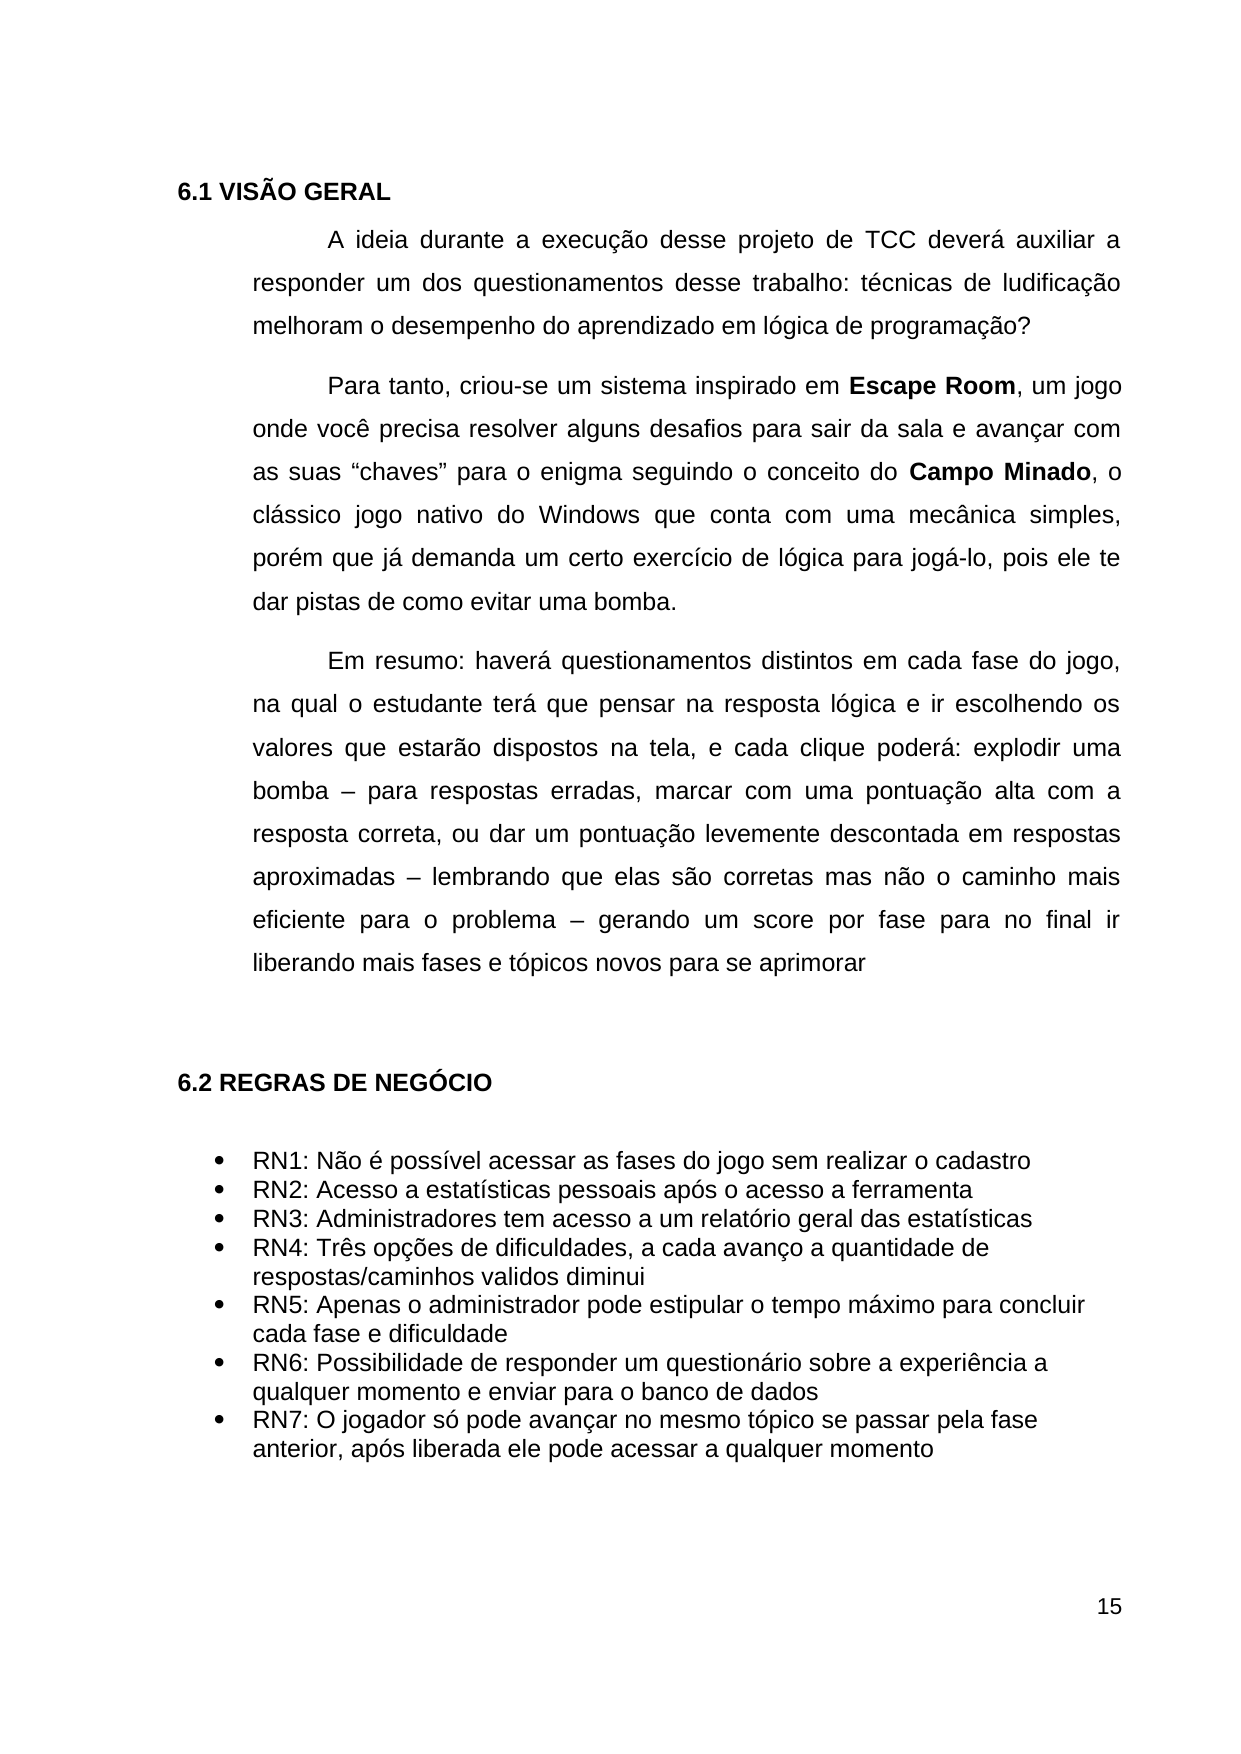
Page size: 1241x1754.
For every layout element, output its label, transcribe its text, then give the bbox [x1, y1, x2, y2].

text A ideia durante a execução desse projeto de TCC deverá auxiliar a responder um dos questionamentos desse trabalho: técnicas de ludificação melhoram o desempenho do aprendizado em lógica de programação? [252, 225, 1122, 340]
subtitle 6.2 REGRAS DE NEGÓCIO [177, 1068, 1122, 1097]
list RN1: Não é possível acessar as fases do jogo sem realizar o cadastro [215, 1146, 1122, 1175]
list RN3: Administradores tem acesso a um relatório geral das estatísticas [215, 1204, 1122, 1233]
subtitle 6.1 VISÃO GERAL [177, 177, 1122, 206]
list RN6: Possibilidade de responder um questionário sobre a experiência a qualquer momento e enviar para o banco de dados [215, 1348, 1122, 1405]
list RN2: Acesso a estatísticas pessoais após o acesso a ferramenta [215, 1175, 1122, 1204]
list RN7: O jogador só pode avançar no mesmo tópico se passar pela fase anterior, após liberada ele pode acessar a qualquer momento [215, 1405, 1122, 1463]
text Em resumo: haverá questionamentos distintos em cada fase do jogo, na qual o estudante terá que pensar na resposta lógica e ir escolhendo os valores que estarão dispostos na tela, e cada clique poderá: explodir uma bomba – para respostas erradas, marcar com uma pontuação alta com a resposta correta, ou dar um pontuação levemente descontada em respostas aproximadas – lembrando que elas são corretas mas não o caminho mais eficiente para o problema – gerando um score por fase para no final ir liberando mais fases e tópicos novos para se aprimorar [252, 646, 1122, 977]
list RN4: Três opções de dificuldades, a cada avanço a quantidade de respostas/caminhos validos diminui [215, 1233, 1122, 1290]
text Para tanto, criou-se um sistema inspirado em Escape Room, um jogo onde você precisa resolver alguns desafios para sair da sala e avançar com as suas “chaves” para o enigma seguindo o conceito do Campo Minado, o clássico jogo nativo do Windows que conta com uma mecânica simples, porém que já demanda um certo exercício de lógica para jogá-lo, pois ele te dar pistas de como evitar uma bomba. [252, 371, 1122, 615]
list RN5: Apenas o administrador pode estipular o tempo máximo para concluir cada fase e dificuldade [215, 1290, 1122, 1348]
